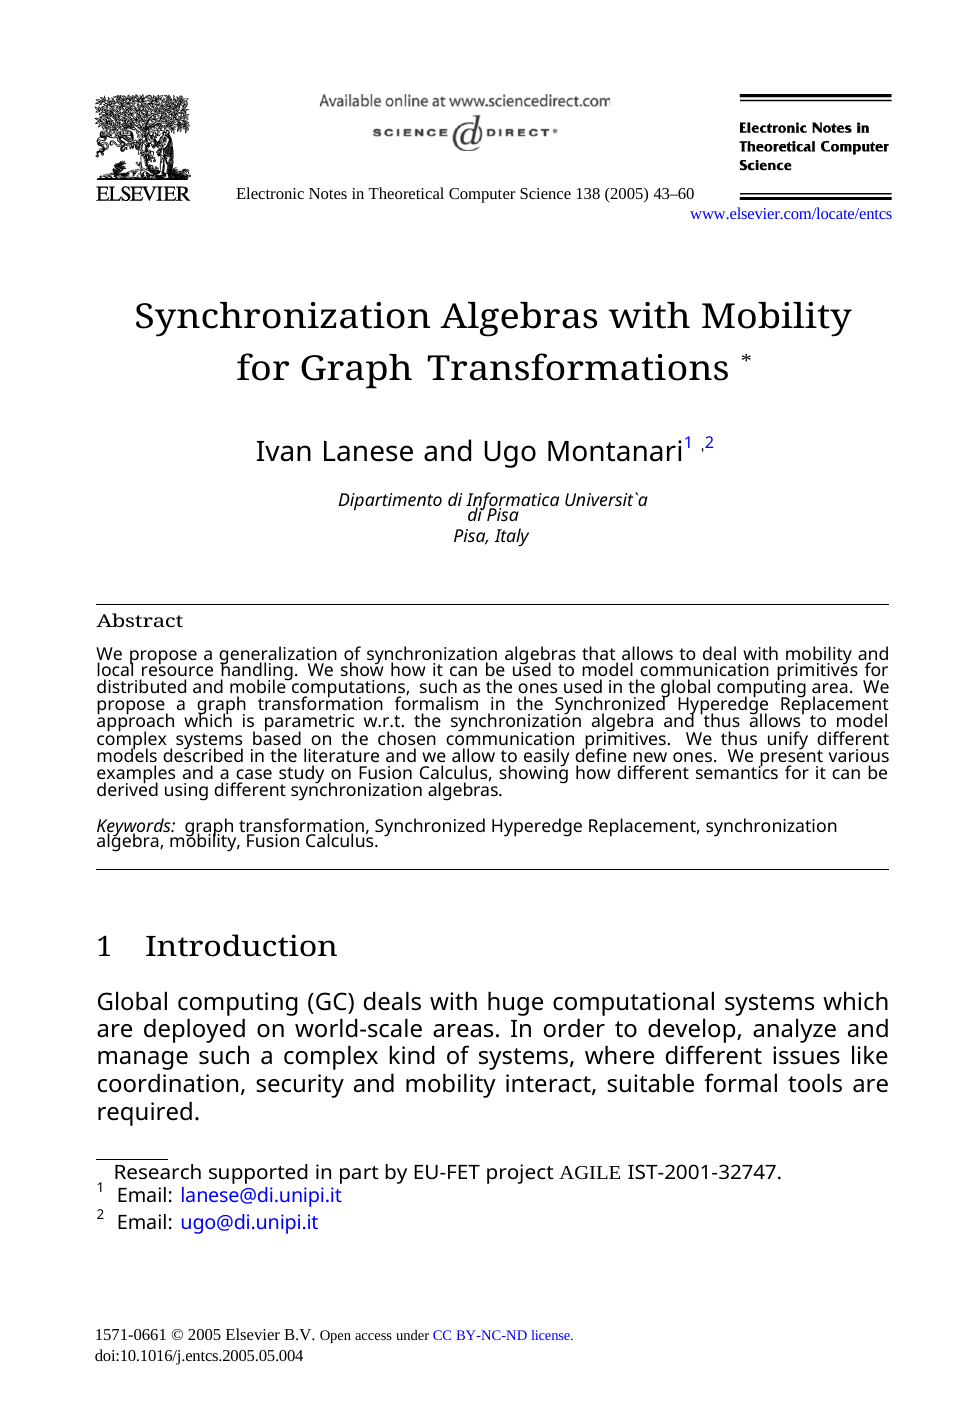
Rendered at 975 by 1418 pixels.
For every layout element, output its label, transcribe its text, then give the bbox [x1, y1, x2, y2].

picture [94, 94, 191, 201]
text Keywords: graph transformation, Synchronized Hyperedge Replacement, synchronization algebra, mobility, Fusion Calculus. [96, 819, 871, 853]
text Research supported in part by EU-FET project AGILE IST-2001-32747. [96, 1156, 904, 1184]
text 2 Email: ugo@di.unipi.it [96, 1207, 904, 1235]
text Pisa, Italy [77, 526, 904, 546]
subtitle Introduction [96, 926, 904, 964]
picture [739, 94, 892, 200]
text Electronic Notes in Theoretical Computer Science 138 (2005) 43–60 [223, 94, 904, 203]
subtitle Ivan Lanese and Ugo Montanari1 ,2 [73, 431, 897, 469]
text Global computing (GC) deals with huge computational systems which are deployed on world-scale areas. In order to develop, analyze and manage such a complex kind of systems, where different issues like coordination, security and mobility interact, suitable formal tools are required. [96, 988, 890, 1127]
title Synchronization Algebras with Mobility for Graph Transformations * [122, 292, 865, 391]
text doi:10.1016/j.entcs.2005.05.004 [94, 1346, 904, 1365]
text Abstract [96, 609, 904, 633]
text www.elsevier.com/locate/entcs [75, 204, 893, 223]
text 1 Email: lanese@di.unipi.it [96, 1184, 904, 1207]
text Dipartimento di Informatica Universit`a di Pisa [336, 493, 649, 526]
text We propose a generalization of synchronization algebras that allows to deal with mobility and local resource handling. We show how it can be used to model communication primitives for distributed and mobile computations, such as the ones used in the global computing area. We propose a graph transformation formalism in the Synchronized Hyperedge Replacement approach which is parametric w.r.t. the synchronization algebra and thus allows to model complex systems based on the chosen communication primitives. We thus unify different models described in the literature and we allow to easily define new ones. We present various examples and a case study on Fusion Calculus, showing how different semantics for it can be derived using different synchronization algebras. [96, 647, 889, 802]
text 1571-0661 © 2005 Elsevier B.V. Open access under CC BY-NC-ND license. [94, 1325, 904, 1344]
